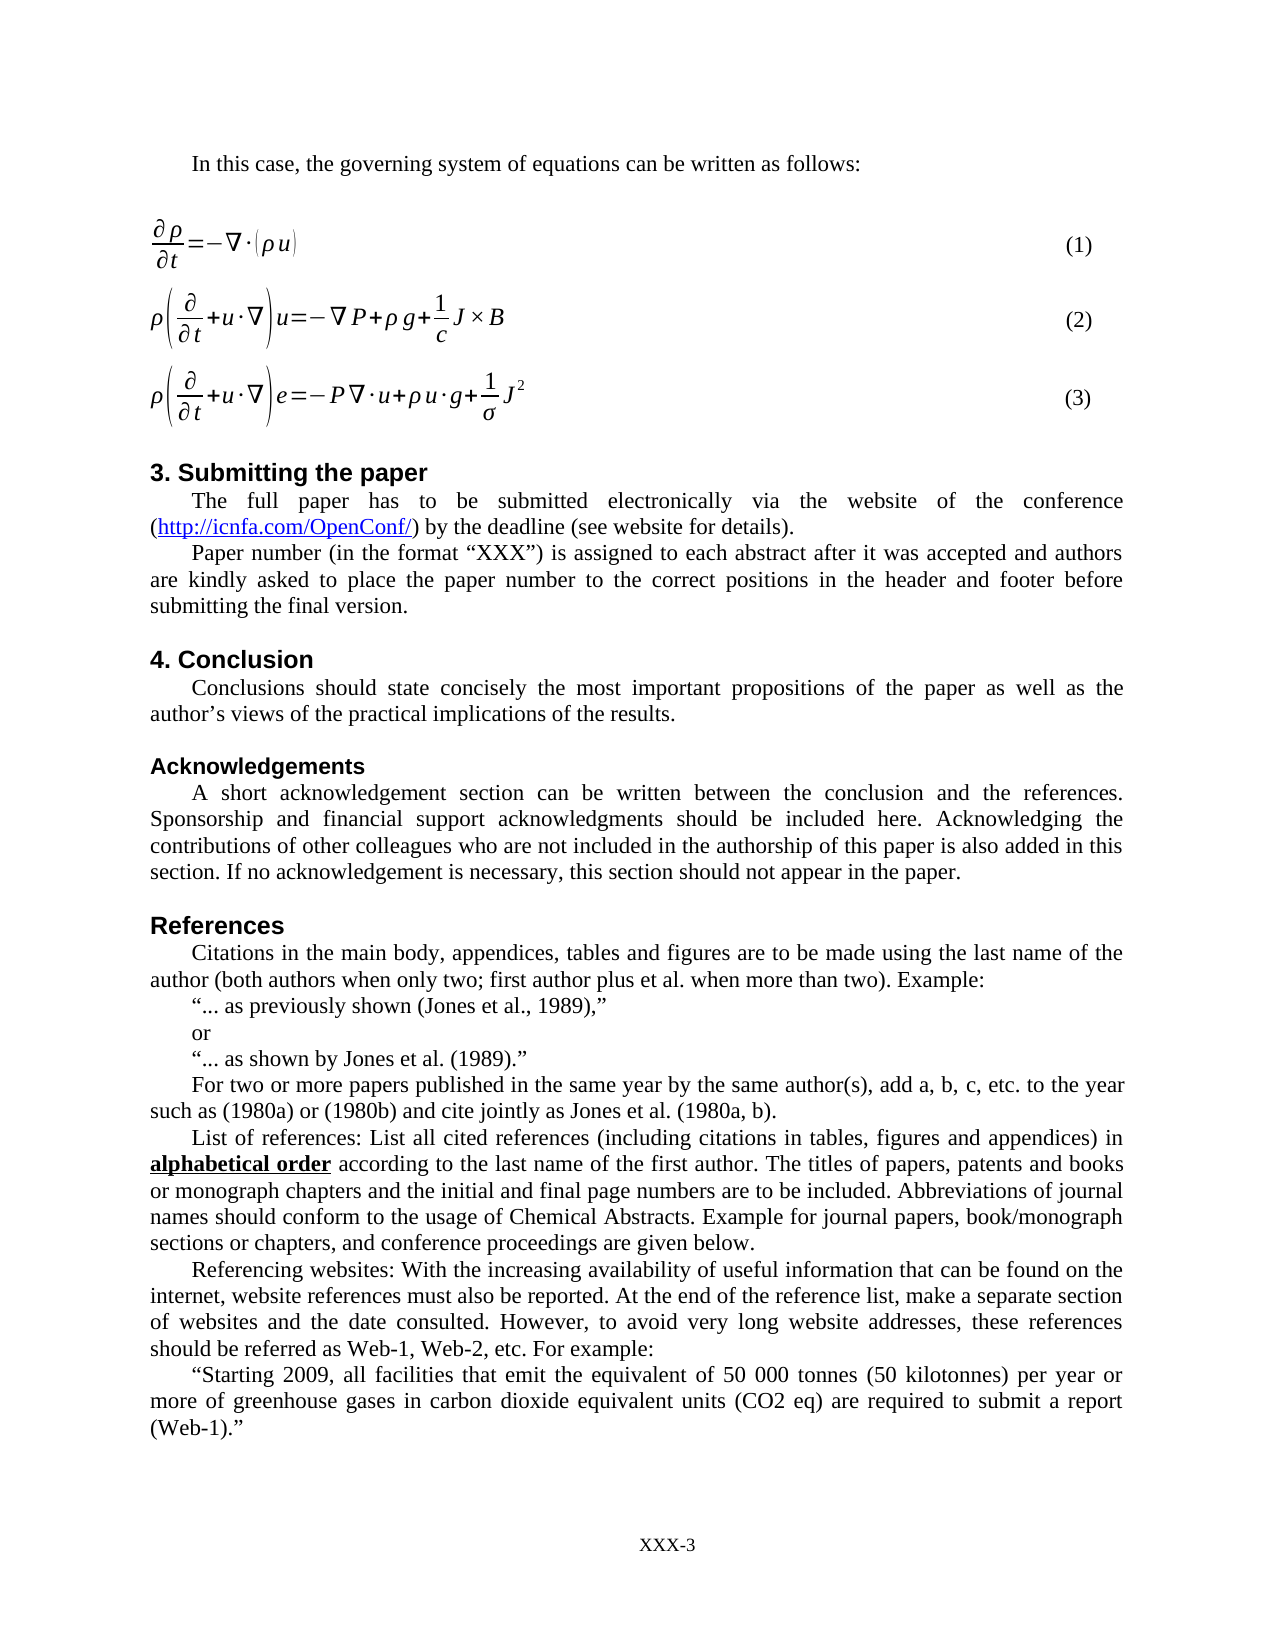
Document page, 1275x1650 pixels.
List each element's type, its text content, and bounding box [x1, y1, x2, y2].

text (3) [150, 364, 1125, 429]
text Referencing websites: With the increasing availability of useful information that can be found on the internet, website references must also be reported. At the end of the reference list, make a separate section of websites and the date consulted. However, to avoid very long website addresses, these references should be referred as Web-1, Web-2, etc. For example: [150, 1256, 1125, 1361]
text Paper number (in the format “XXX”) is assigned to each abstract after it was accepted and authors are kindly asked to place the paper number to the correct positions in the header and footer before submitting the final version. [150, 539, 1125, 618]
text The full paper has to be submitted electronically via the website of the conference (http://icnfa.com/OpenConf/) by the deadline (see website for details). [150, 487, 1125, 539]
text For two or more papers published in the same year by the same author(s), add a, b, c, etc. to the year such as (1980a) or (1980b) and cite jointly as Jones et al. (1980a, b). [150, 1071, 1125, 1124]
text (1) [150, 215, 1125, 274]
text or [150, 1018, 1125, 1045]
text “... as previously shown (Jones et al., 1989),” [150, 992, 1125, 1018]
text List of references: List all cited references (including citations in tables, figures and appendices) in alphabetical order according to the last name of the first author. The titles of papers, patents and books or monograph chapters and the initial and final page numbers are to be included. Abbreviations of journal names should conform to the usage of Chemical Abstracts. Example for journal papers, book/monograph sections or chapters, and conference proceedings are given below. [150, 1124, 1125, 1256]
text (2) [150, 287, 1125, 352]
text “... as shown by Jones et al. (1989).” [150, 1045, 1125, 1071]
text References [150, 911, 1125, 939]
text In this case, the governing system of equations can be written as follows: [150, 150, 1125, 176]
text Conclusions should state concisely the most important propositions of the paper as well as the author’s views of the practical implications of the results. [150, 673, 1125, 726]
text 4. Conclusion [150, 645, 1125, 673]
text “Starting 2009, all facilities that emit the equivalent of 50 000 tonnes (50 kilotonnes) per year or more of greenhouse gases in carbon dioxide equivalent units (CO2 eq) are required to submit a report (Web-1).” [150, 1361, 1125, 1440]
text Acknowledgements [150, 753, 1125, 779]
text 3. Submitting the paper [150, 458, 1125, 487]
text Citations in the main body, appendices, tables and figures are to be made using the last name of the author (both authors when only two; first author plus et al. when more than two). Example: [150, 939, 1125, 992]
text A short acknowledgement section can be written between the conclusion and the references. Sponsorship and financial support acknowledgments should be included here. Acknowledging the contributions of other colleagues who are not included in the authorship of this paper is also added in this section. If no acknowledgement is necessary, this section should not appear in the paper. [150, 779, 1125, 884]
